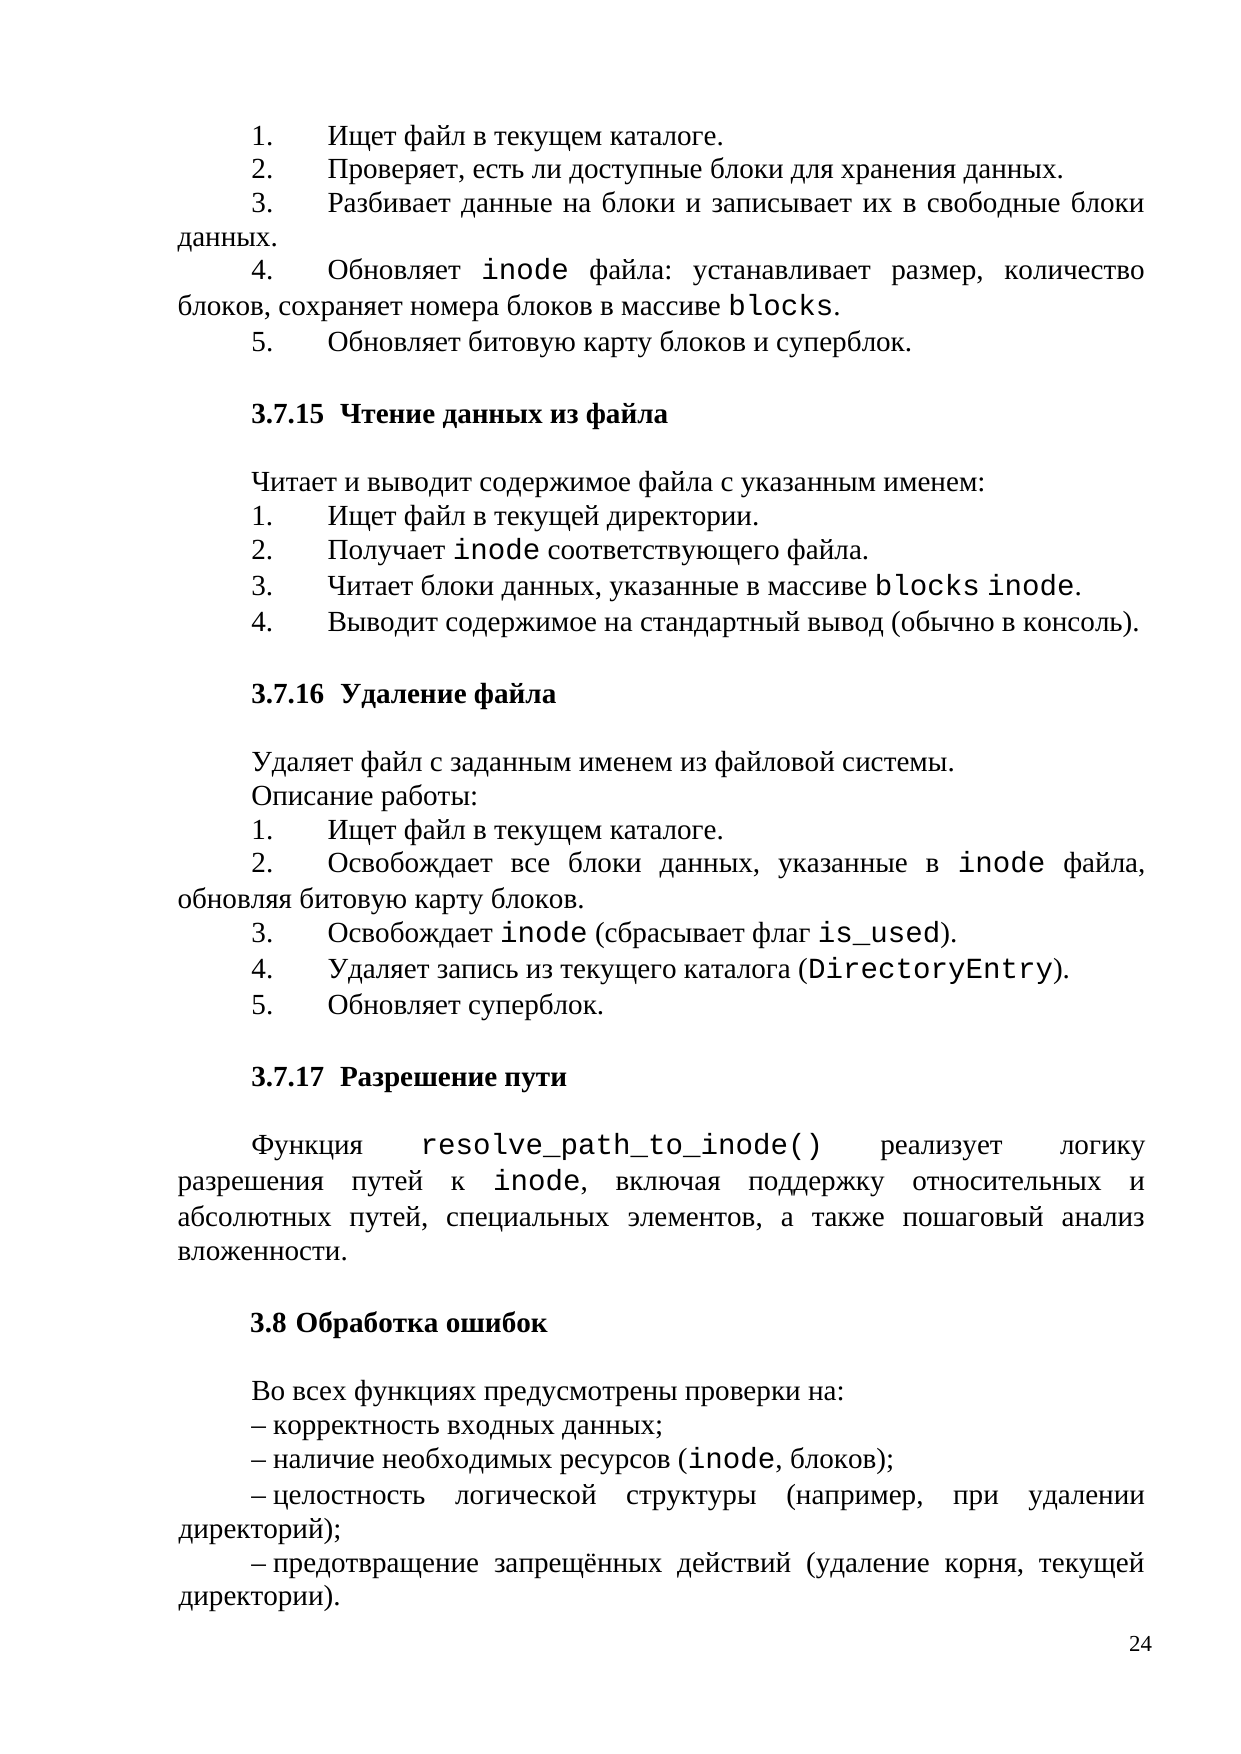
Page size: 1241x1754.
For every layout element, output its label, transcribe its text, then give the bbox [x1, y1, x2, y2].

subtitle Чтение данных из файла [251, 396, 1145, 429]
list Освобождает все блоки данных, указанные в inode файла, обновляя битовую карту блоков. [177, 846, 1145, 915]
text Удаляет файл с заданным именем из файловой системы. [178, 744, 1145, 778]
subtitle Разрешение пути [251, 1059, 1145, 1092]
list Удаляет запись из текущего каталога (DirectoryEntry). [177, 951, 1145, 987]
subtitle Удаление файла [251, 676, 1145, 709]
list Обновляет суперблок. [177, 987, 1145, 1021]
list Освобождает inode (сбрасывает флаг is_used). [177, 915, 1145, 951]
list Проверяет, есть ли доступные блоки для хранения данных. [177, 152, 1145, 185]
text – предотвращение запрещённых действий (удаление корня, текущей директории). [178, 1545, 1145, 1612]
list Получает inode соответствующего файла. [177, 532, 1145, 568]
text – корректность входных данных; [178, 1407, 1145, 1441]
subtitle Обработка ошибок [250, 1305, 1145, 1338]
list Обновляет битовую карту блоков и суперблок. [177, 324, 1145, 358]
text – наличие необходимых ресурсов (inode, блоков); [178, 1441, 1145, 1477]
text Читает и выводит содержимое файла с указанным именем: [178, 464, 1145, 498]
text Функция resolve_path_to_inode() реализует логику разрешения путей к inode, включая поддержку относительных и абсолютных путей, специальных элементов, а также пошаговый анализ вложенности. [177, 1127, 1145, 1267]
list Ищет файл в текущем каталоге. [177, 812, 1145, 846]
text Во всех функциях предусмотрены проверки на: [178, 1373, 1145, 1407]
list Ищет файл в текущем каталоге. [177, 118, 1145, 152]
list Обновляет inode файла: устанавливает размер, количество блоков, сохраняет номера блоков в массиве blocks. [177, 252, 1145, 324]
text – целостность логической структуры (например, при удалении директорий); [178, 1477, 1145, 1544]
list Разбивает данные на блоки и записывает их в свободные блоки данных. [177, 185, 1145, 252]
list Выводит содержимое на стандартный вывод (обычно в консоль). [177, 604, 1145, 638]
text Описание работы: [178, 778, 1145, 812]
list Ищет файл в текущей директории. [177, 498, 1145, 532]
list Читает блоки данных, указанные в массиве blocks inode. [177, 568, 1145, 604]
